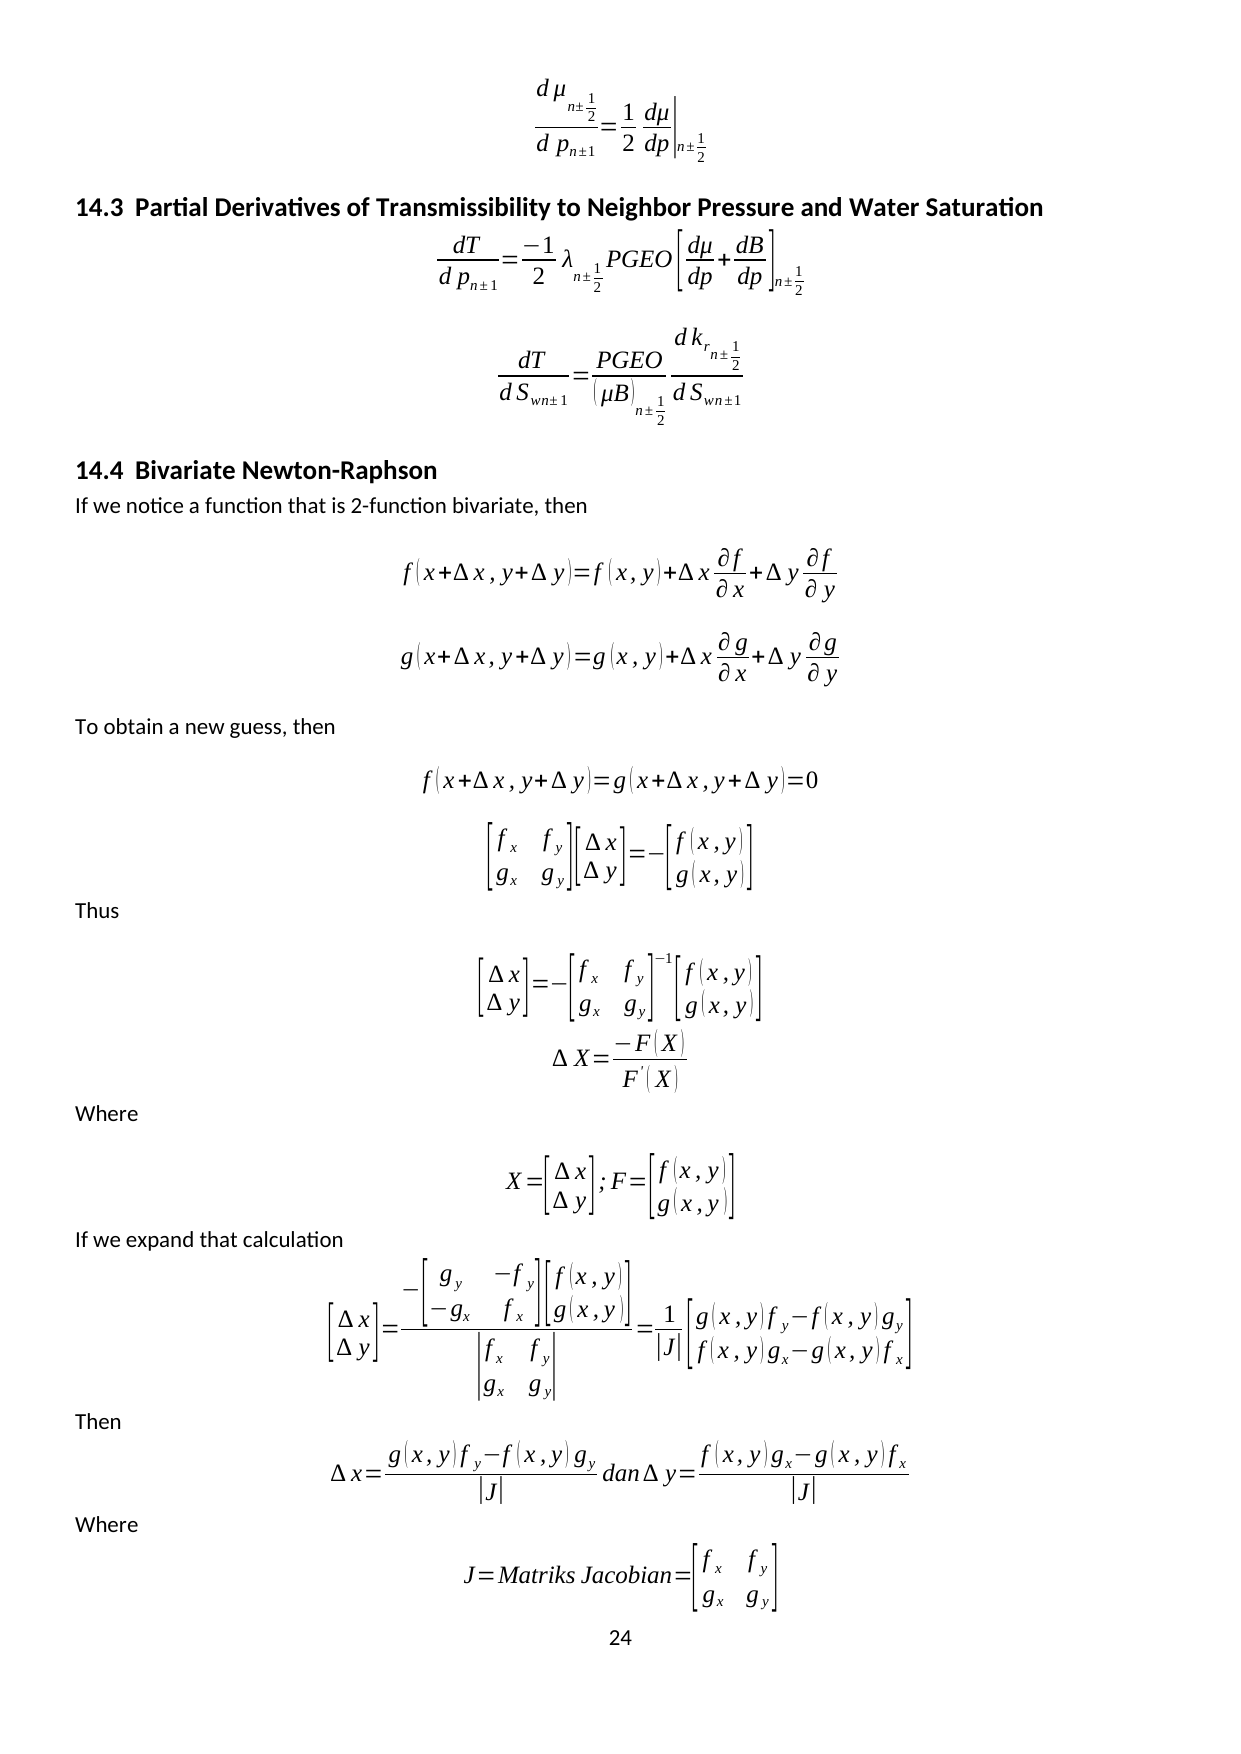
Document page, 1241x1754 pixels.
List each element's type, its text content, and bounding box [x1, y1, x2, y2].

text Thus [75, 896, 1165, 924]
subtitle Partial Derivatives of Transmissibility to Neighbor Pressure and Water Saturation [75, 190, 1165, 223]
subtitle Bivariate Newton-Raphson [75, 453, 1165, 487]
text If we expand that calculation [75, 1225, 1165, 1253]
text If we notice a function that is 2-function bivariate, then [75, 491, 1165, 519]
text Where [75, 1099, 1165, 1127]
text Then [75, 1407, 1165, 1435]
text Where [75, 1511, 1165, 1538]
text To obtain a new guess, then [75, 712, 1165, 740]
